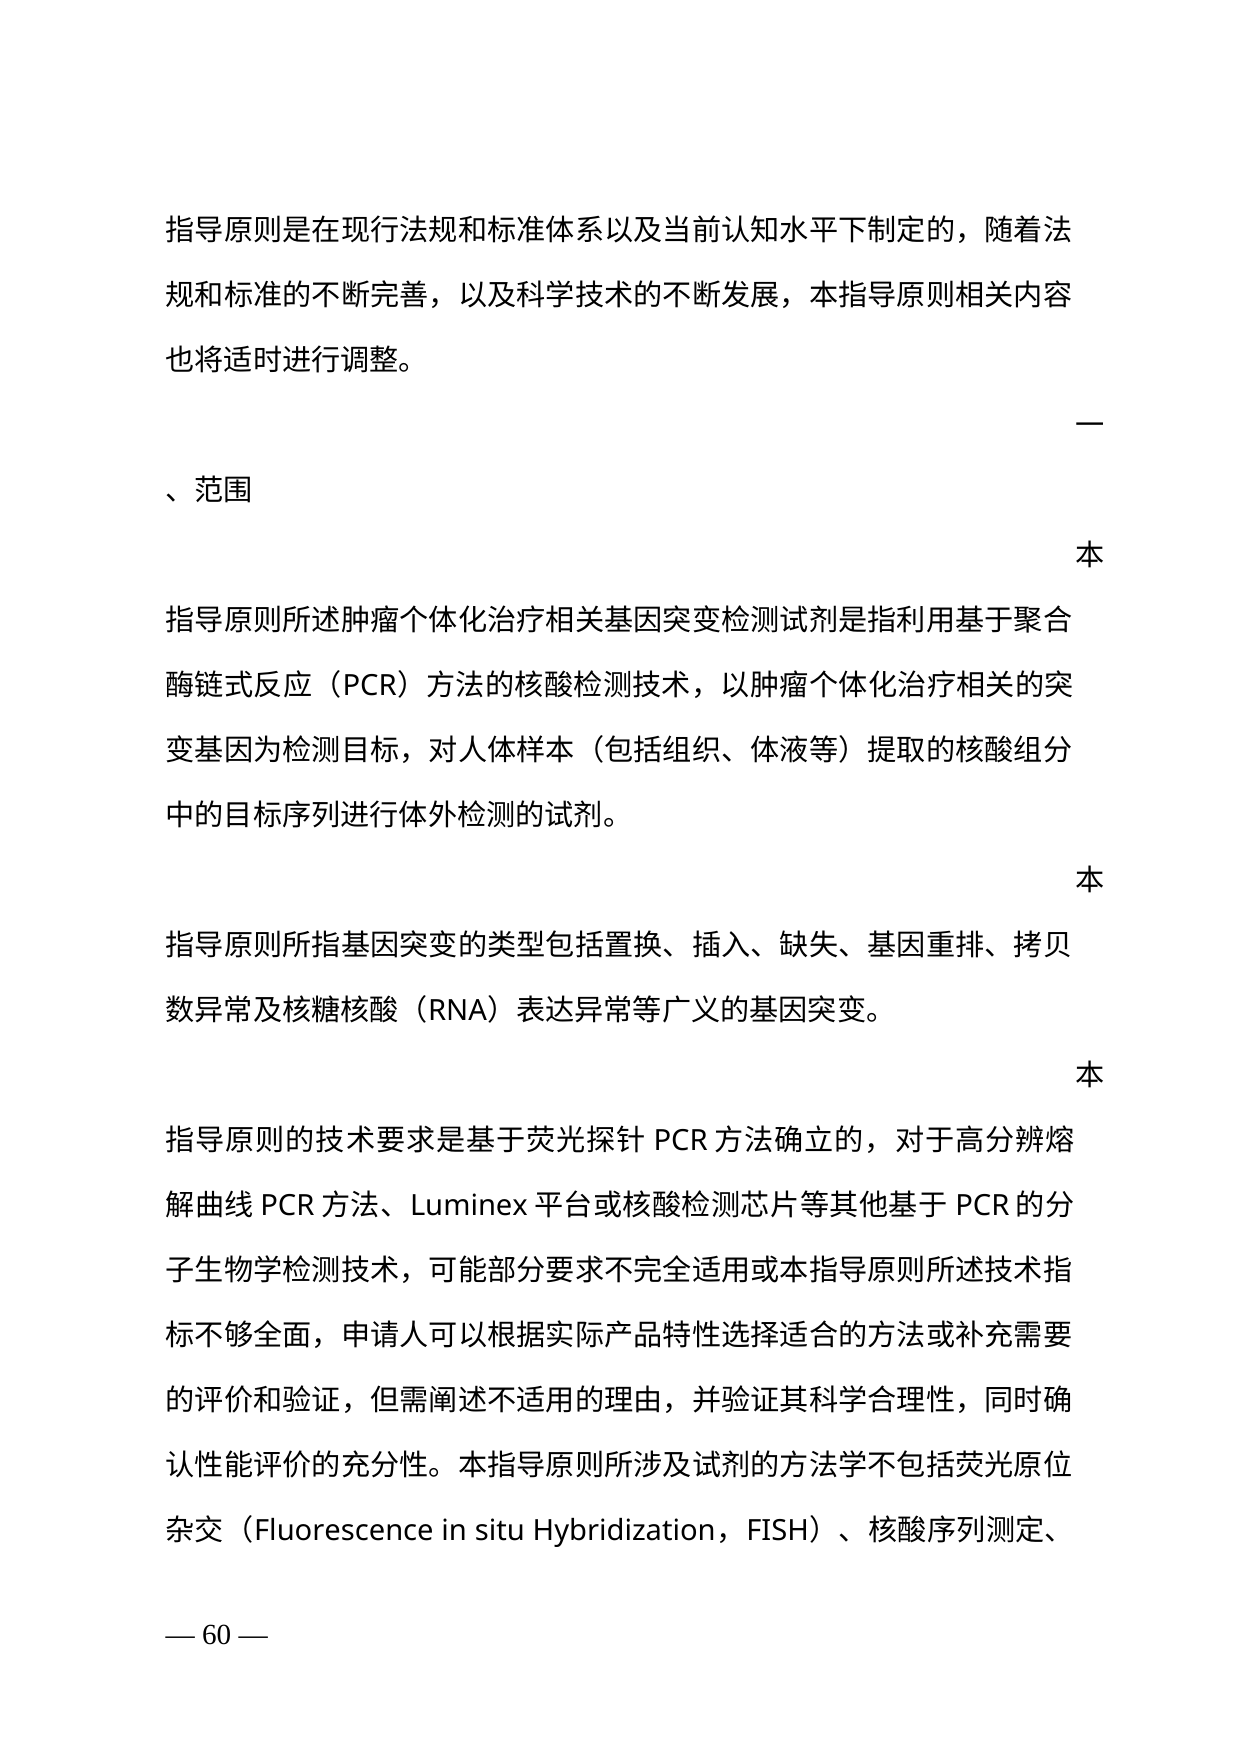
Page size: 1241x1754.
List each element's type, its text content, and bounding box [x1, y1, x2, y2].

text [165, 195, 1075, 390]
text 本指导原则所述肿瘤个体化治疗相关基因突变检测试剂是指利用基于聚合酶链式反应（PCR）方法的核酸检测技术，以肿瘤个体化治疗相关的突变基因为检测目标，对人体样本（包括组织、体液等）提取的核酸组分中的目标序列进行体外检测的试剂。 [165, 520, 1075, 845]
text 本指导原则所指基因突变的类型包括置换、插入、缺失、基因重排、拷贝数异常及核糖核酸（RNA）表达异常等广义的基因突变。 [165, 845, 1075, 1040]
text 一、范围 [165, 390, 1075, 520]
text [165, 1040, 1075, 1560]
